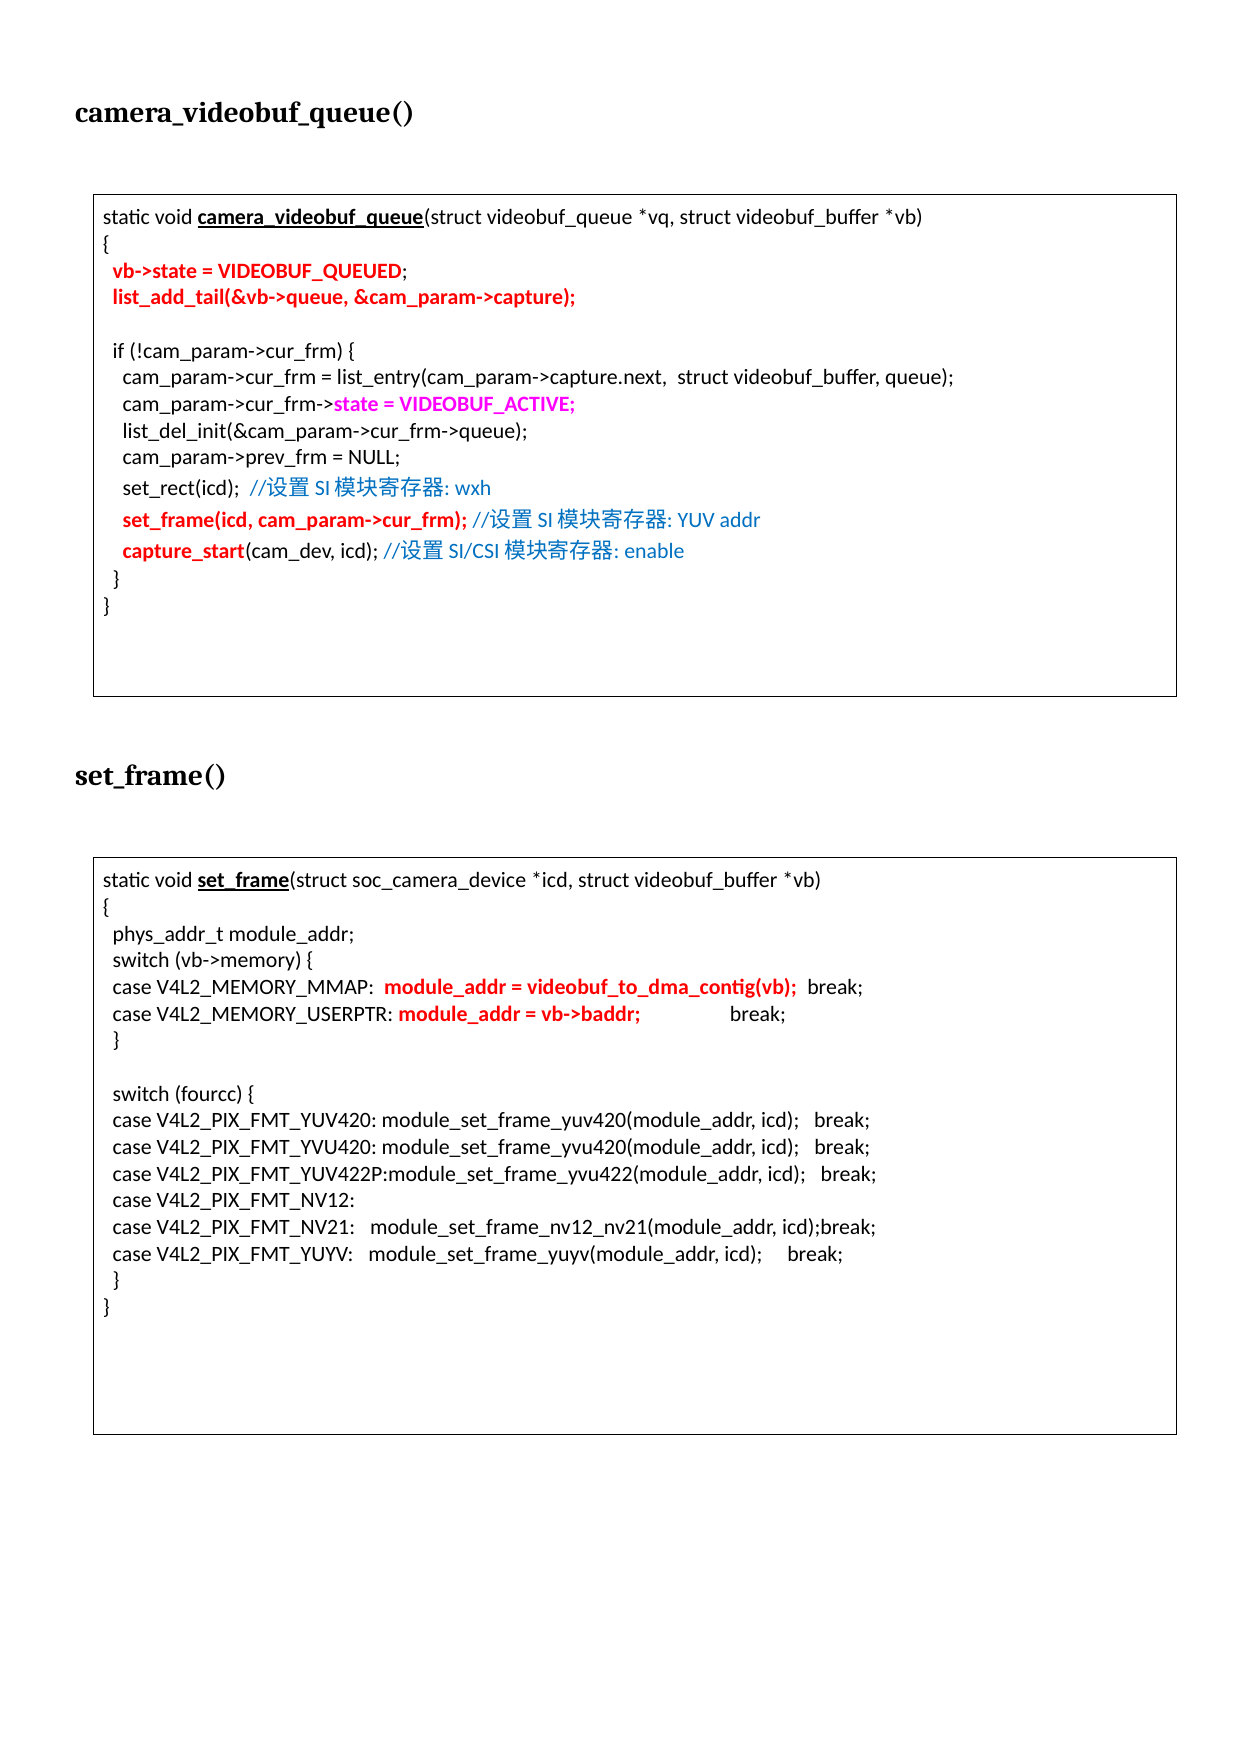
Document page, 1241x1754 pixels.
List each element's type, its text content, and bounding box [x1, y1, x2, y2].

subtitle set_frame() [75, 744, 1165, 809]
subtitle camera_videobuf_queue() [75, 81, 1165, 146]
